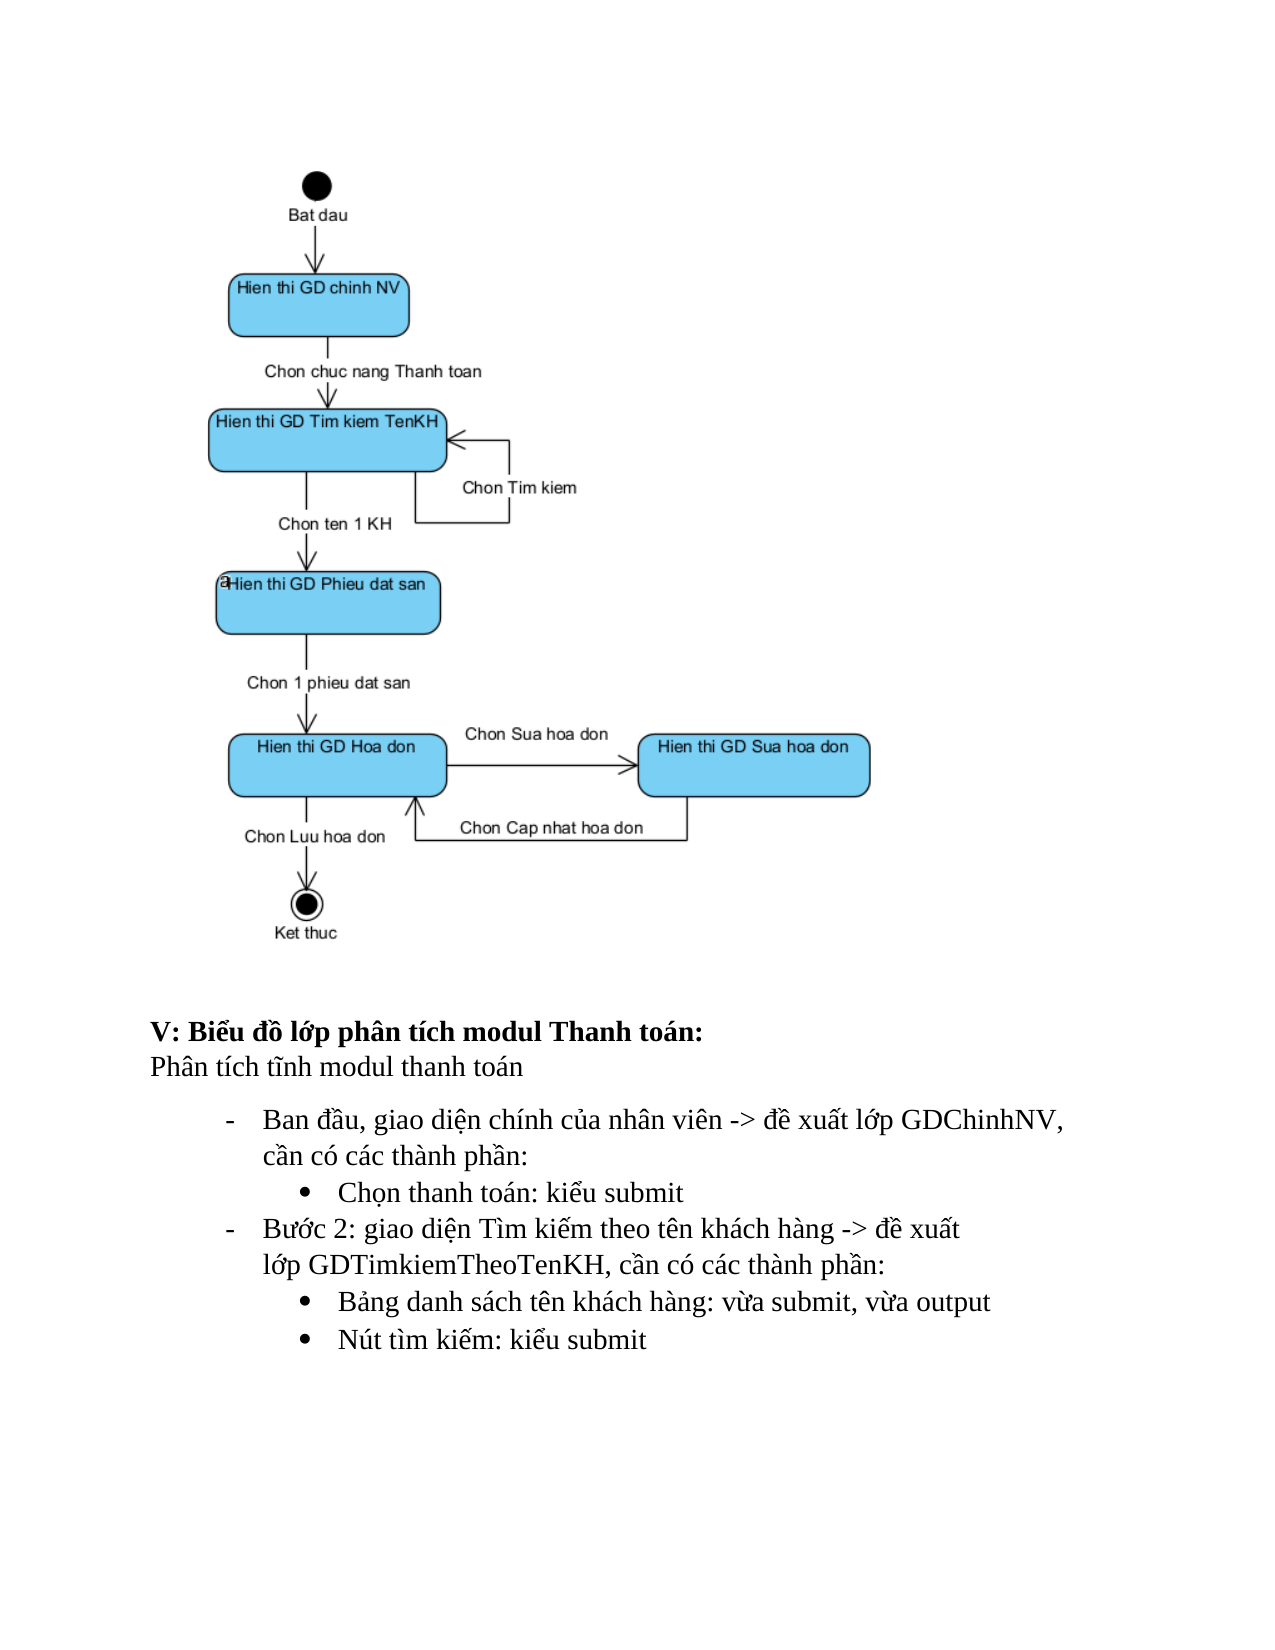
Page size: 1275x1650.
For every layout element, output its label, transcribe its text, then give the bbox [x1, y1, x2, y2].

list Ban đầu, giao diện chính của nhân viên -> đề xuất lớp GDChinhNV, cần có các thành phần: [225, 1102, 1112, 1172]
subtitle V: Biểu đồ lớp phân tích modul Thanh toán: [150, 1014, 1269, 1048]
list Bảng danh sách tên khách hàng: vừa submit, vừa output [300, 1283, 1269, 1319]
list Chọn thanh toán: kiểu submit [300, 1174, 1269, 1210]
list Bước 2: giao diện Tìm kiếm theo tên khách hàng -> đề xuất lớp GDTimkiemTheoTenKH, cần có các thành phần: [225, 1211, 1002, 1281]
picture [207, 171, 872, 940]
text Phân tích tĩnh modul thanh toán [150, 1049, 1269, 1083]
list Nút tìm kiếm: kiểu submit [300, 1322, 1269, 1355]
